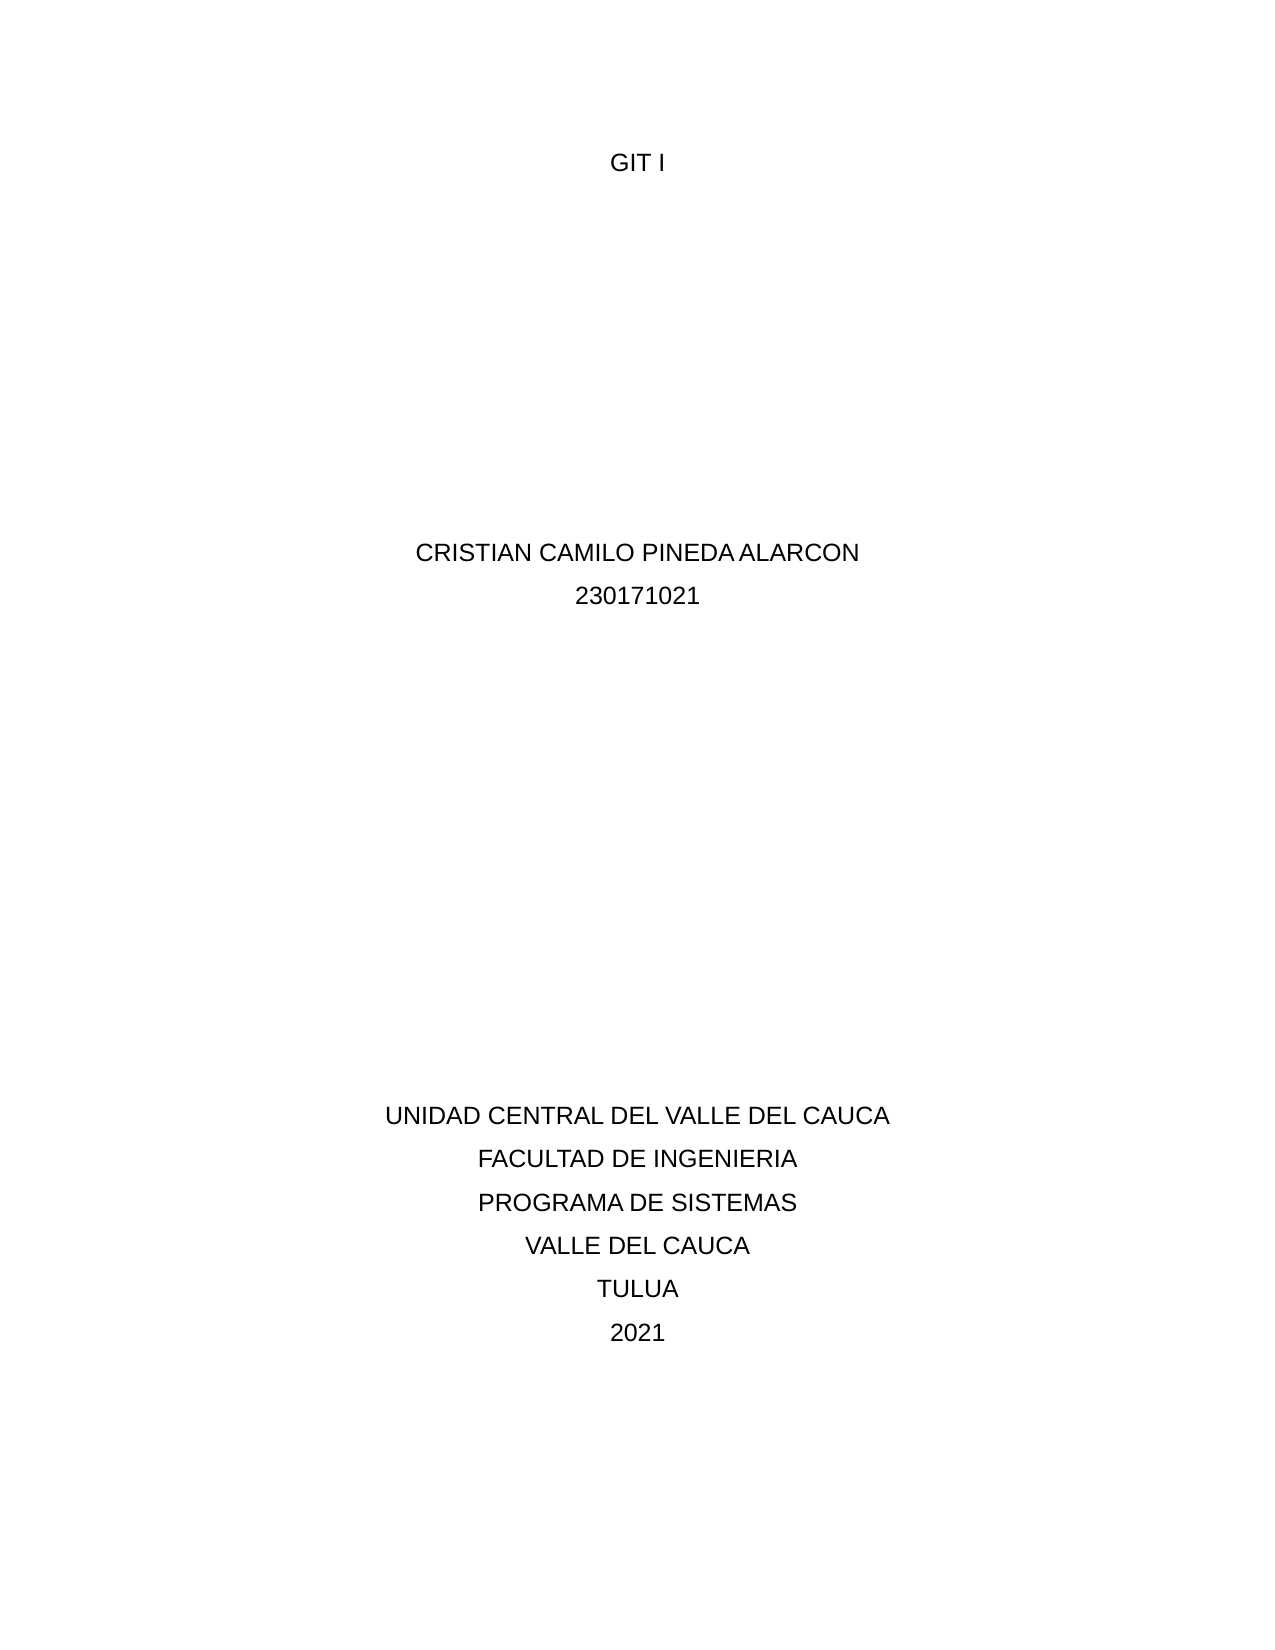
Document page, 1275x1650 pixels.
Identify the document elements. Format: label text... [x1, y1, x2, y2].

text CRISTIAN CAMILO PINEDA ALARCON [150, 540, 1125, 567]
text FACULTAD DE INGENIERIA [150, 1147, 1125, 1173]
text UNIDAD CENTRAL DEL VALLE DEL CAUCA [150, 1103, 1125, 1130]
text PROGRAMA DE SISTEMAS [150, 1190, 1125, 1217]
text GIT I [150, 150, 1125, 177]
text 230171021 [150, 583, 1125, 610]
text 2021 [150, 1320, 1125, 1347]
text VALLE DEL CAUCA [150, 1233, 1125, 1260]
text TULUA [150, 1277, 1125, 1303]
